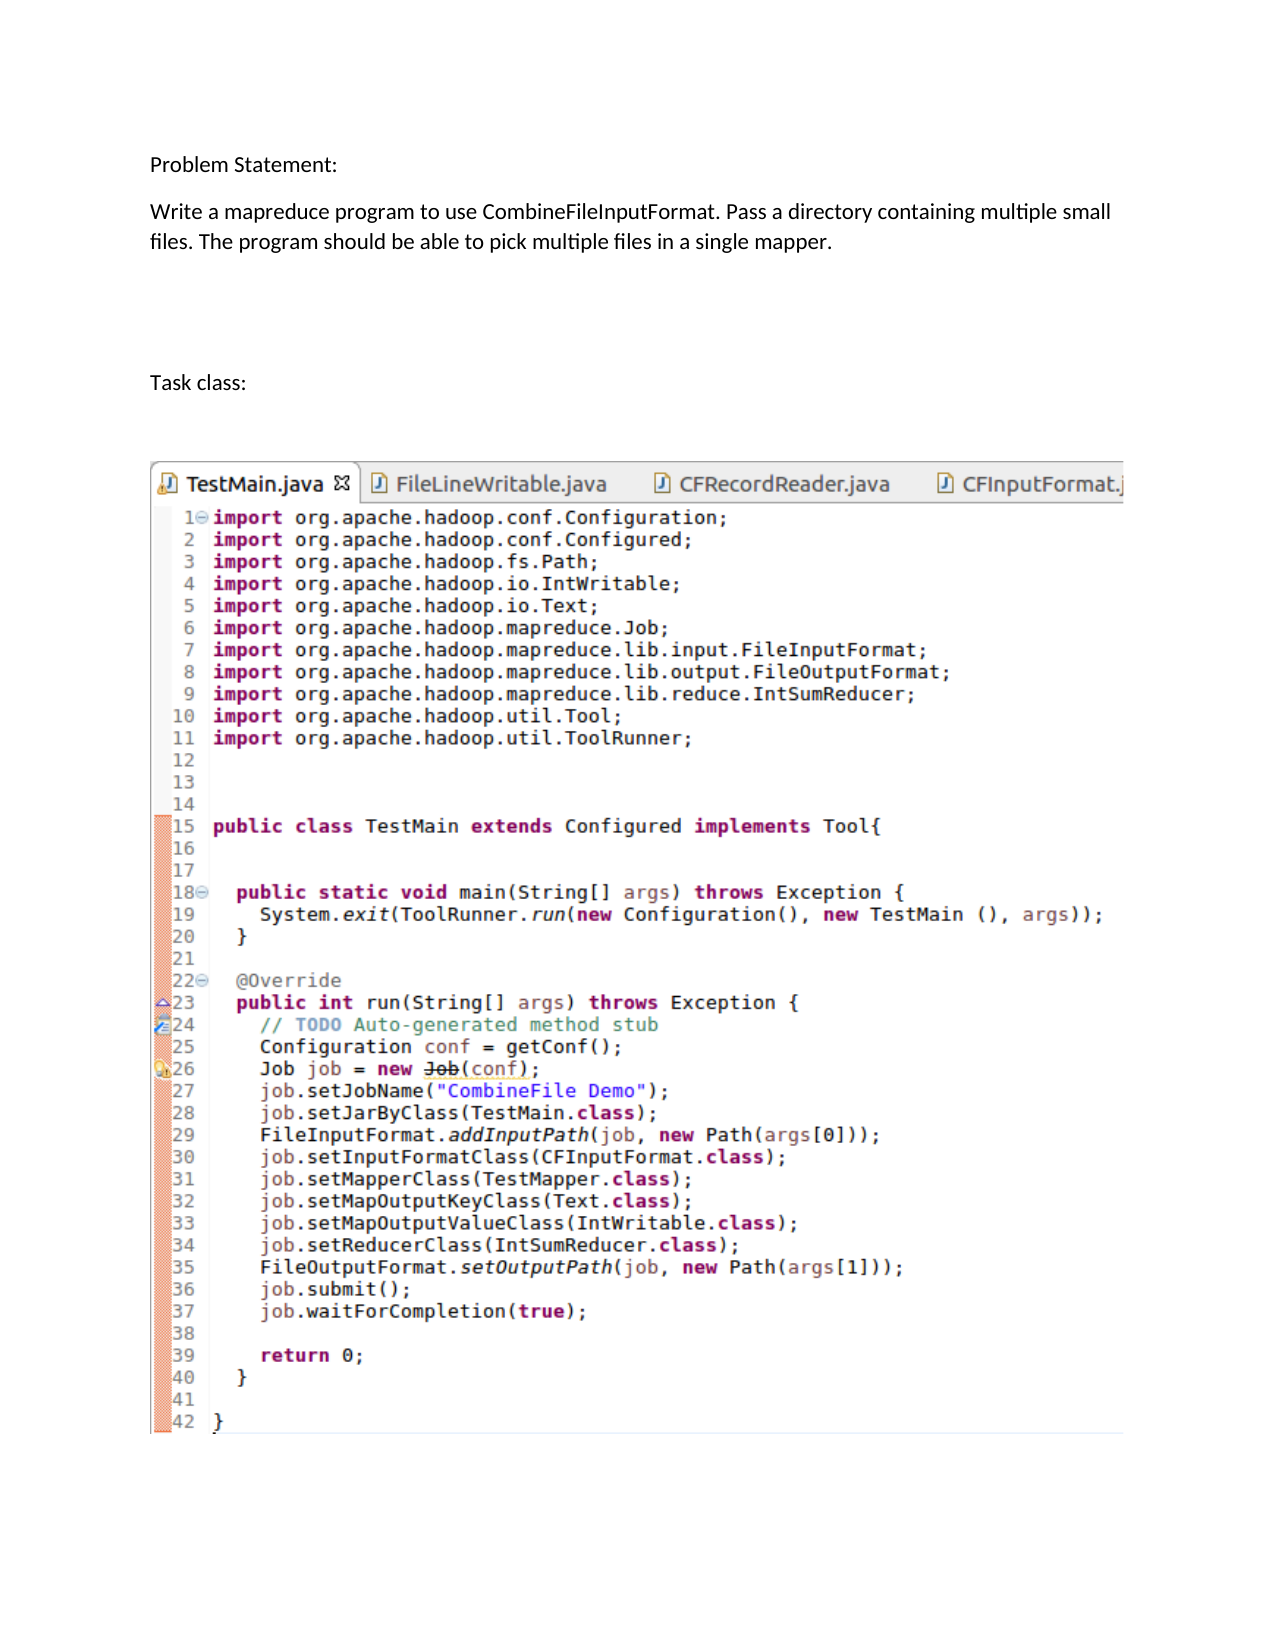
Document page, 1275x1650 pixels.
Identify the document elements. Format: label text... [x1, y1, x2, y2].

text Problem Statement: [150, 150, 1125, 178]
text Task class: [150, 368, 1125, 396]
text Write a mapreduce program to use CombineFileInputFormat. Pass a directory containing multiple small files. The program should be able to pick multiple files in a single mapper. [150, 197, 1125, 255]
picture [150, 461, 1124, 1434]
